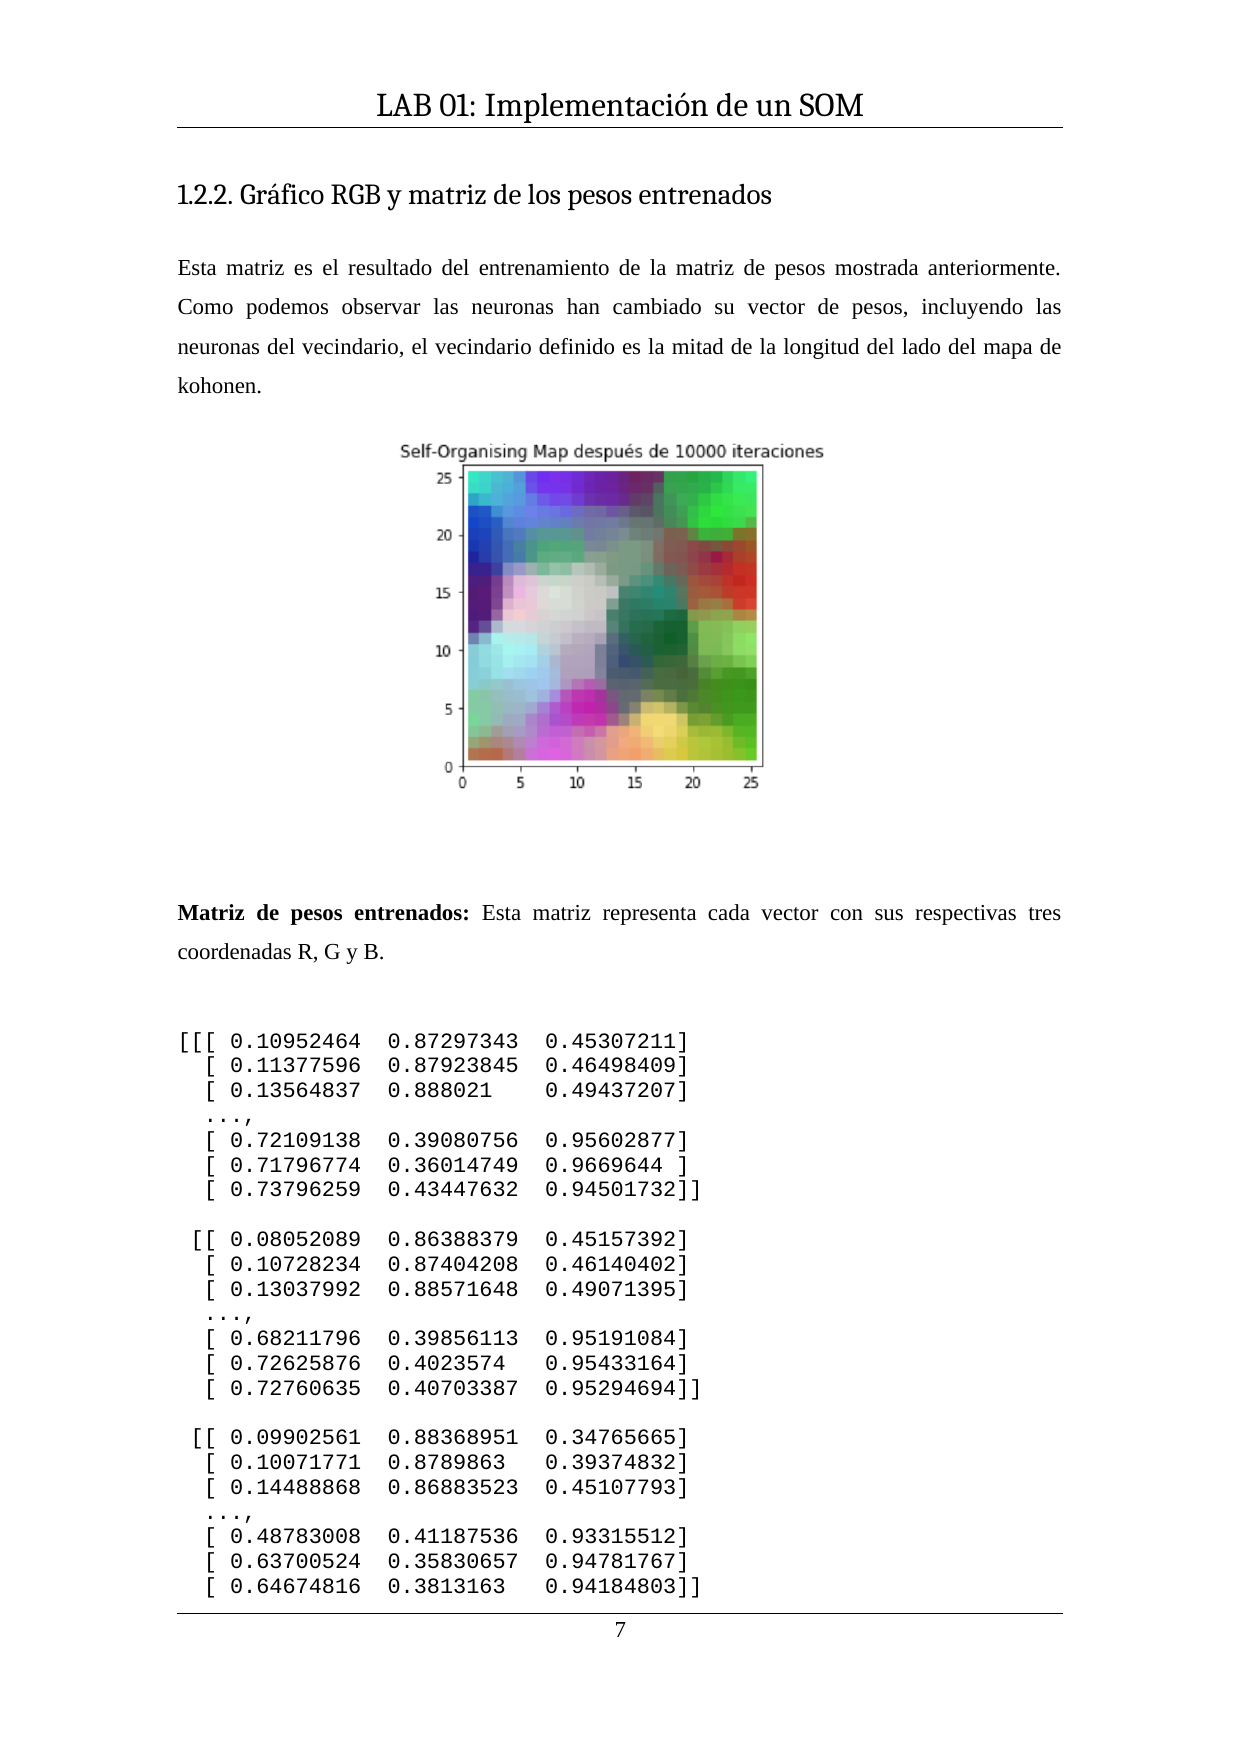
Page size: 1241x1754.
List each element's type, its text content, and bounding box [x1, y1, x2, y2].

text [ 0.10071771 0.8789863 0.39374832] [177, 1451, 1063, 1476]
text ..., [177, 1104, 1063, 1129]
text Matriz de pesos entrenados: Esta matriz representa cada vector con sus respectivas tres coordenadas R, G y B. [177, 899, 1063, 966]
text [[ 0.09902561 0.88368951 0.34765665] [177, 1427, 1063, 1451]
text [ 0.63700524 0.35830657 0.94781767] [177, 1551, 1063, 1575]
text [ 0.73796259 0.43447632 0.94501732]] [177, 1179, 1063, 1203]
subtitle Gráfico RGB y matriz de los pesos entrenados [177, 178, 1063, 212]
text [ 0.14488868 0.86883523 0.45107793] [177, 1476, 1063, 1501]
text [[ 0.08052089 0.86388379 0.45157392] [177, 1228, 1063, 1253]
text Esta matriz es el resultado del entrenamiento de la matriz de pesos mostrada anteriormente. Como podemos observar las neuronas han cambiado su vector de pesos, incluyendo las neuronas del vecindario, el vecindario definido es la mitad de la longitud del lado del mapa de kohonen. [177, 254, 1063, 399]
picture [395, 436, 845, 797]
text ..., [177, 1303, 1063, 1327]
text [ 0.72109138 0.39080756 0.95602877] [177, 1129, 1063, 1154]
text [[[ 0.10952464 0.87297343 0.45307211] [177, 1030, 1063, 1055]
text [ 0.72760635 0.40703387 0.95294694]] [177, 1377, 1063, 1402]
text [ 0.71796774 0.36014749 0.9669644 ] [177, 1154, 1063, 1179]
text ..., [177, 1501, 1063, 1526]
text [ 0.10728234 0.87404208 0.46140402] [177, 1253, 1063, 1278]
text [ 0.72625876 0.4023574 0.95433164] [177, 1352, 1063, 1377]
text [ 0.68211796 0.39856113 0.95191084] [177, 1327, 1063, 1352]
text [ 0.48783008 0.41187536 0.93315512] [177, 1526, 1063, 1551]
text [ 0.13564837 0.888021 0.49437207] [177, 1079, 1063, 1104]
text [ 0.64674816 0.3813163 0.94184803]] [177, 1575, 1063, 1600]
text [ 0.11377596 0.87923845 0.46498409] [177, 1055, 1063, 1079]
text [ 0.13037992 0.88571648 0.49071395] [177, 1278, 1063, 1303]
